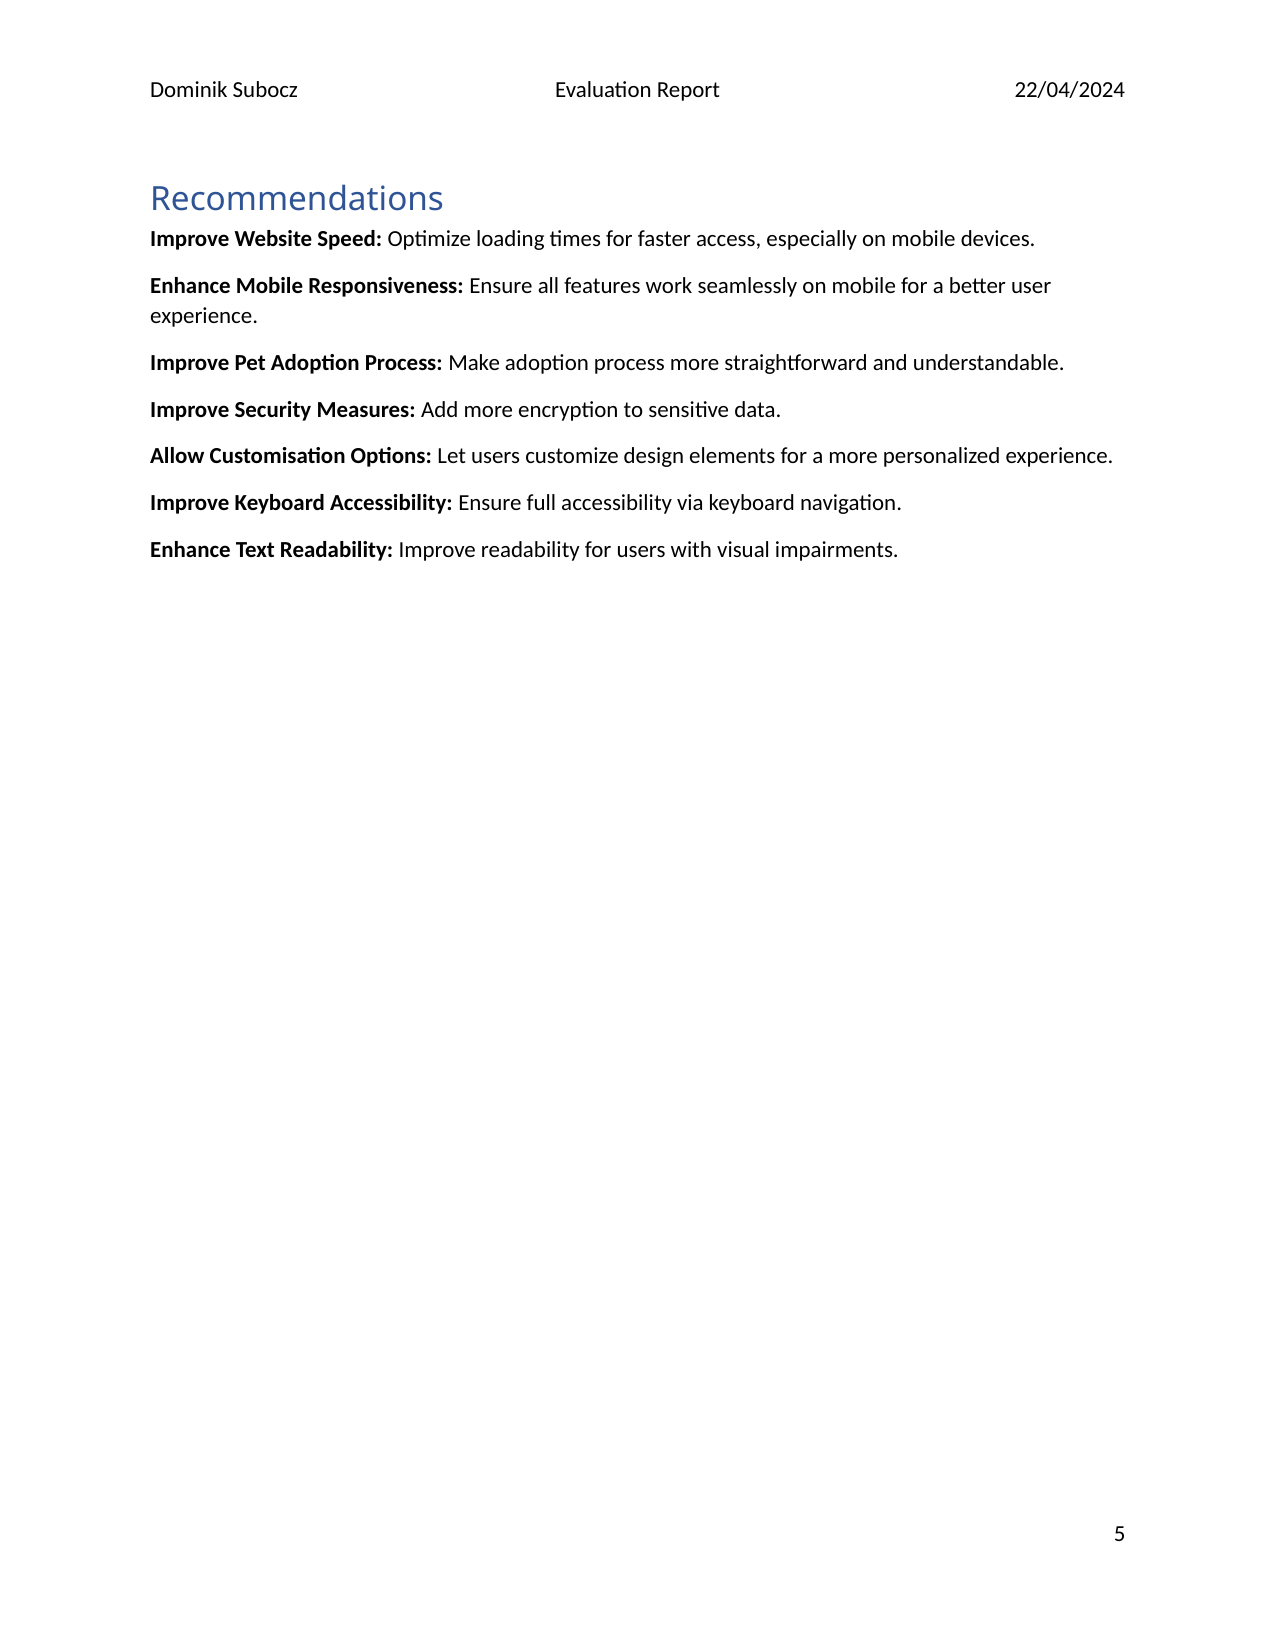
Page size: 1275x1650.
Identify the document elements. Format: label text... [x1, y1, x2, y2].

text Enhance Text Readability: Improve readability for users with visual impairments. [150, 535, 1125, 563]
text Improve Pet Adoption Process: Make adoption process more straightforward and understandable. [150, 348, 1125, 376]
subtitle Recommendations [150, 175, 1125, 220]
text Improve Keyboard Accessibility: Ensure full accessibility via keyboard navigation. [150, 488, 1125, 517]
text Enhance Mobile Responsiveness: Ensure all features work seamlessly on mobile for a better user experience. [150, 271, 1125, 329]
text Improve Website Speed: Optimize loading times for faster access, especially on mobile devices. [150, 224, 1125, 252]
text Improve Security Measures: Add more encryption to sensitive data. [150, 395, 1125, 423]
text Allow Customisation Options: Let users customize design elements for a more personalized experience. [150, 442, 1125, 470]
